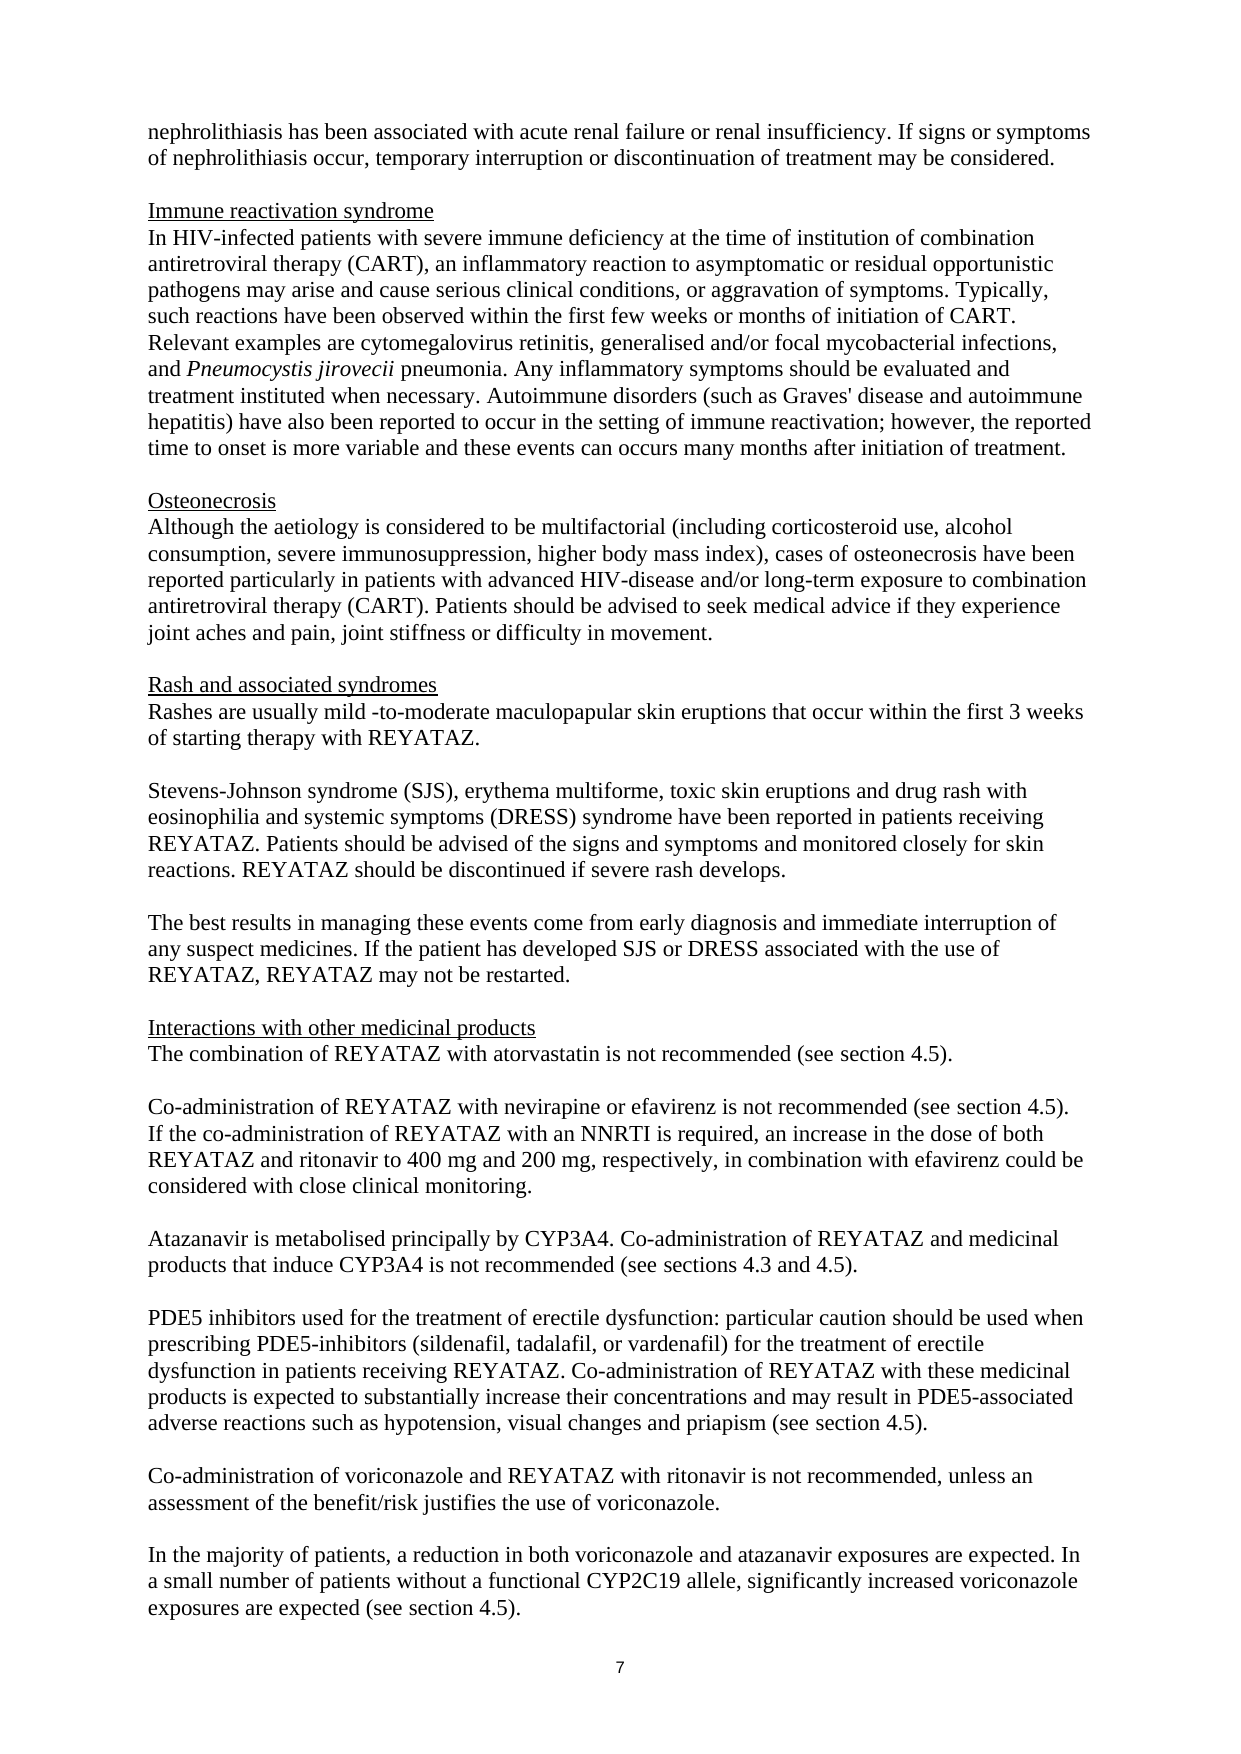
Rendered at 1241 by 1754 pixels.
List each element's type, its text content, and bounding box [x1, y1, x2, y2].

text Immune reactivation syndrome [148, 197, 1093, 223]
text Rash and associated syndromes [148, 672, 1093, 698]
text Although the aetiology is considered to be multifactorial (including corticosteroid use, alcohol consumption, severe immunosuppression, higher body mass index), cases of osteonecrosis have been reported particularly in patients with advanced HIV-disease and/or long-term exposure to combination antiretroviral therapy (CART). Patients should be advised to seek medical advice if they experience joint aches and pain, joint stiffness or difficulty in movement. [148, 513, 1093, 645]
text The best results in managing these events come from early diagnosis and immediate interruption of any suspect medicines. If the patient has developed SJS or DRESS associated with the use of REYATAZ, REYATAZ may not be restarted. [148, 909, 1093, 988]
text Atazanavir is metabolised principally by CYP3A4. Co-administration of REYATAZ and medicinal products that induce CYP3A4 is not recommended (see sections 4.3 and 4.5). [148, 1225, 1093, 1278]
text If the co-administration of REYATAZ with an NNRTI is required, an increase in the dose of both REYATAZ and ritonavir to 400 mg and 200 mg, respectively, in combination with efavirenz could be considered with close clinical monitoring. [148, 1119, 1093, 1199]
text Rashes are usually mild -to-moderate maculopapular skin eruptions that occur within the first 3 weeks of starting therapy with REYATAZ. [148, 698, 1093, 751]
text The combination of REYATAZ with atorvastatin is not recommended (see section 4.5). [148, 1041, 1093, 1067]
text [148, 118, 1093, 171]
text In HIV-infected patients with severe immune deficiency at the time of institution of combination antiretroviral therapy (CART), an inflammatory reaction to asymptomatic or residual opportunistic pathogens may arise and cause serious clinical conditions, or aggravation of symptoms. Typically, such reactions have been observed within the first few weeks or months of initiation of CART. Relevant examples are cytomegalovirus retinitis, generalised and/or focal mycobacterial infections, and Pneumocystis jirovecii pneumonia. Any inflammatory symptoms should be evaluated and treatment instituted when necessary. Autoimmune disorders (such as Graves' disease and autoimmune hepatitis) have also been reported to occur in the setting of immune reactivation; however, the reported time to onset is more variable and these events can occurs many months after initiation of treatment. [148, 223, 1093, 461]
subtitle Osteonecrosis [148, 487, 1093, 513]
text In the majority of patients, a reduction in both voriconazole and atazanavir exposures are expected. In a small number of patients without a functional CYP2C19 allele, significantly increased voriconazole exposures are expected (see section 4.5). [148, 1541, 1093, 1620]
text Stevens-Johnson syndrome (SJS), erythema multiforme, toxic skin eruptions and drug rash with eosinophilia and systemic symptoms (DRESS) syndrome have been reported in patients receiving REYATAZ. Patients should be advised of the signs and symptoms and monitored closely for skin reactions. REYATAZ should be discontinued if severe rash develops. [148, 777, 1093, 882]
text PDE5 inhibitors used for the treatment of erectile dysfunction: particular caution should be used when prescribing PDE5-inhibitors (sildenafil, tadalafil, or vardenafil) for the treatment of erectile dysfunction in patients receiving REYATAZ. Co-administration of REYATAZ with these medicinal products is expected to substantially increase their concentrations and may result in PDE5-associated adverse reactions such as hypotension, visual changes and priapism (see section 4.5). [148, 1304, 1093, 1436]
text Co-administration of REYATAZ with nevirapine or efavirenz is not recommended (see section 4.5). [148, 1093, 1093, 1119]
text Co-administration of voriconazole and REYATAZ with ritonavir is not recommended, unless an assessment of the benefit/risk justifies the use of voriconazole. [148, 1462, 1093, 1515]
text Interactions with other medicinal products [148, 1014, 1093, 1041]
